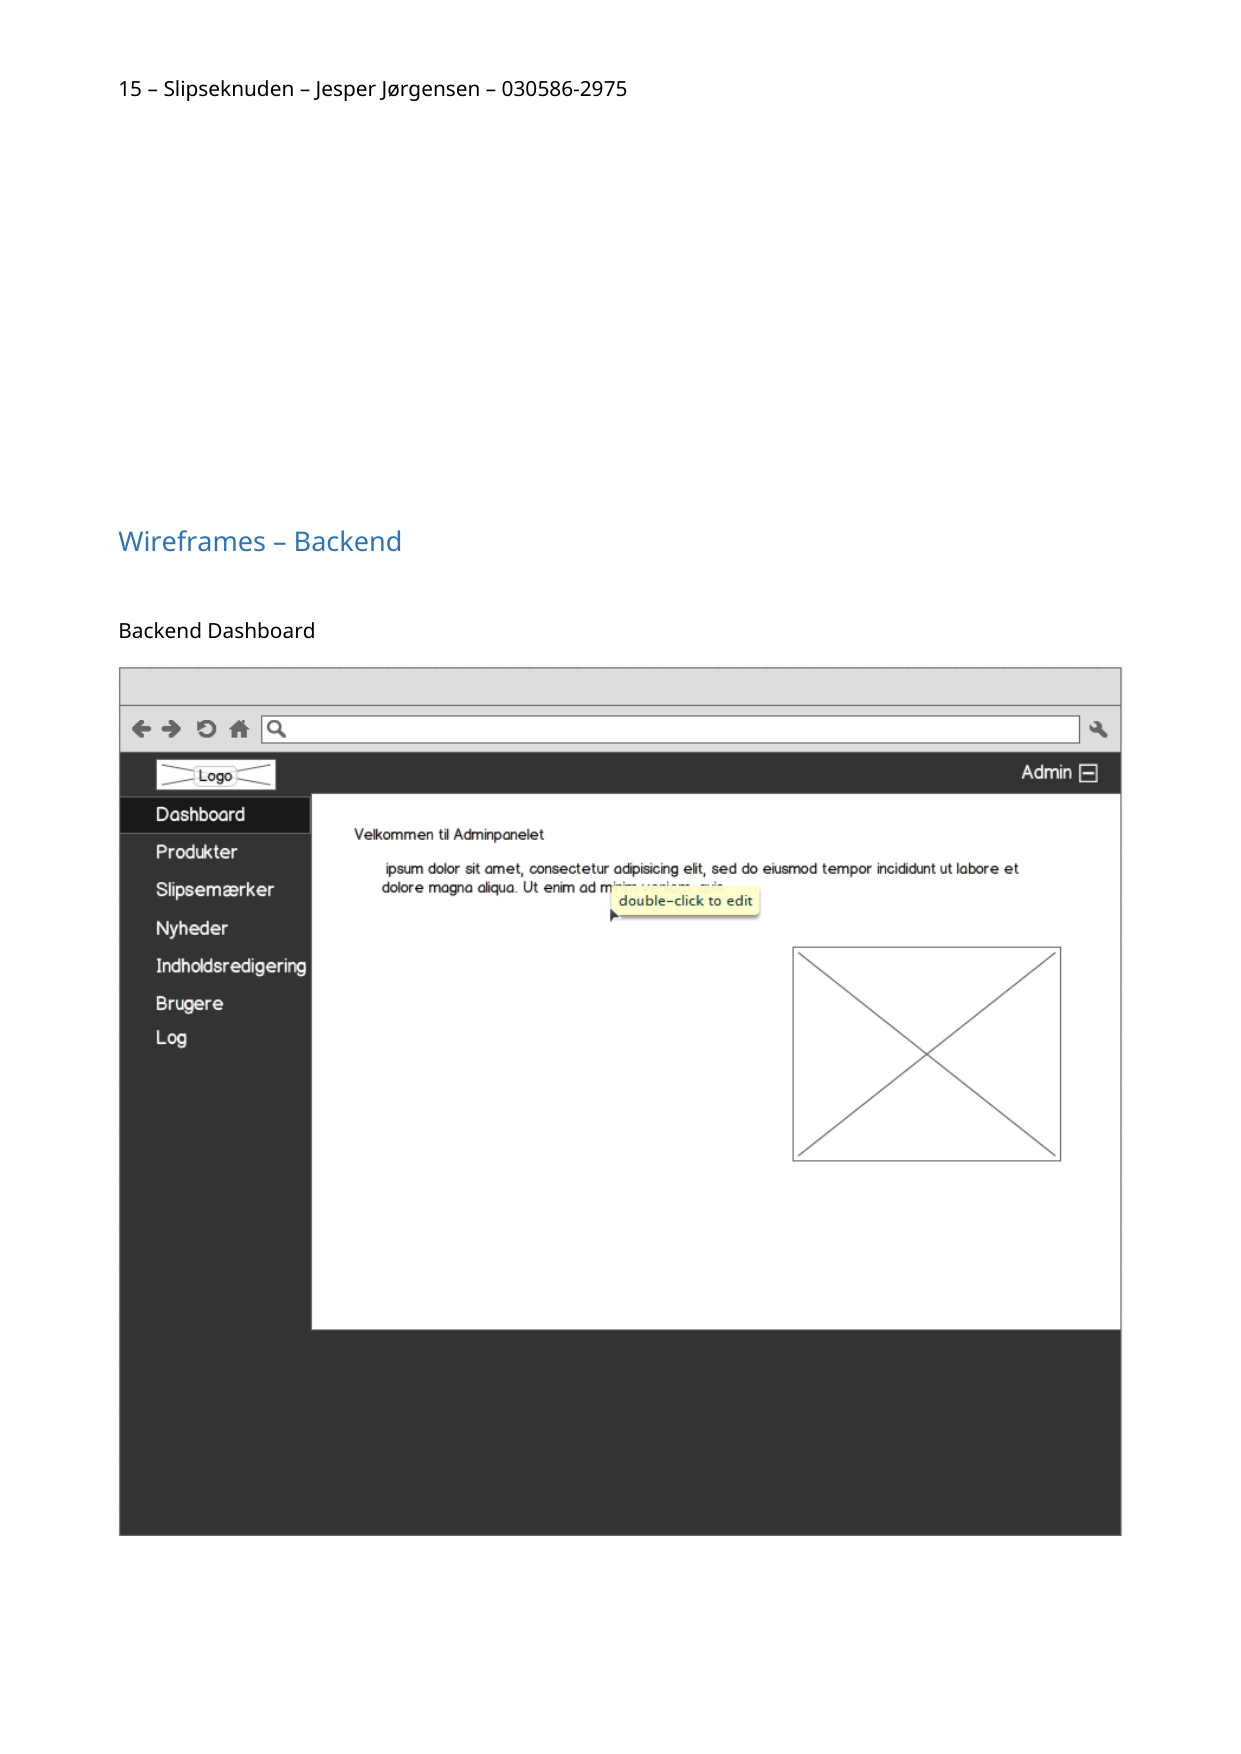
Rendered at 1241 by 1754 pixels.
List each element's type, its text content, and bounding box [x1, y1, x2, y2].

picture [118, 665, 1124, 1536]
subtitle Wireframes – Backend [118, 522, 1122, 559]
text Backend Dashboard [118, 617, 1122, 645]
